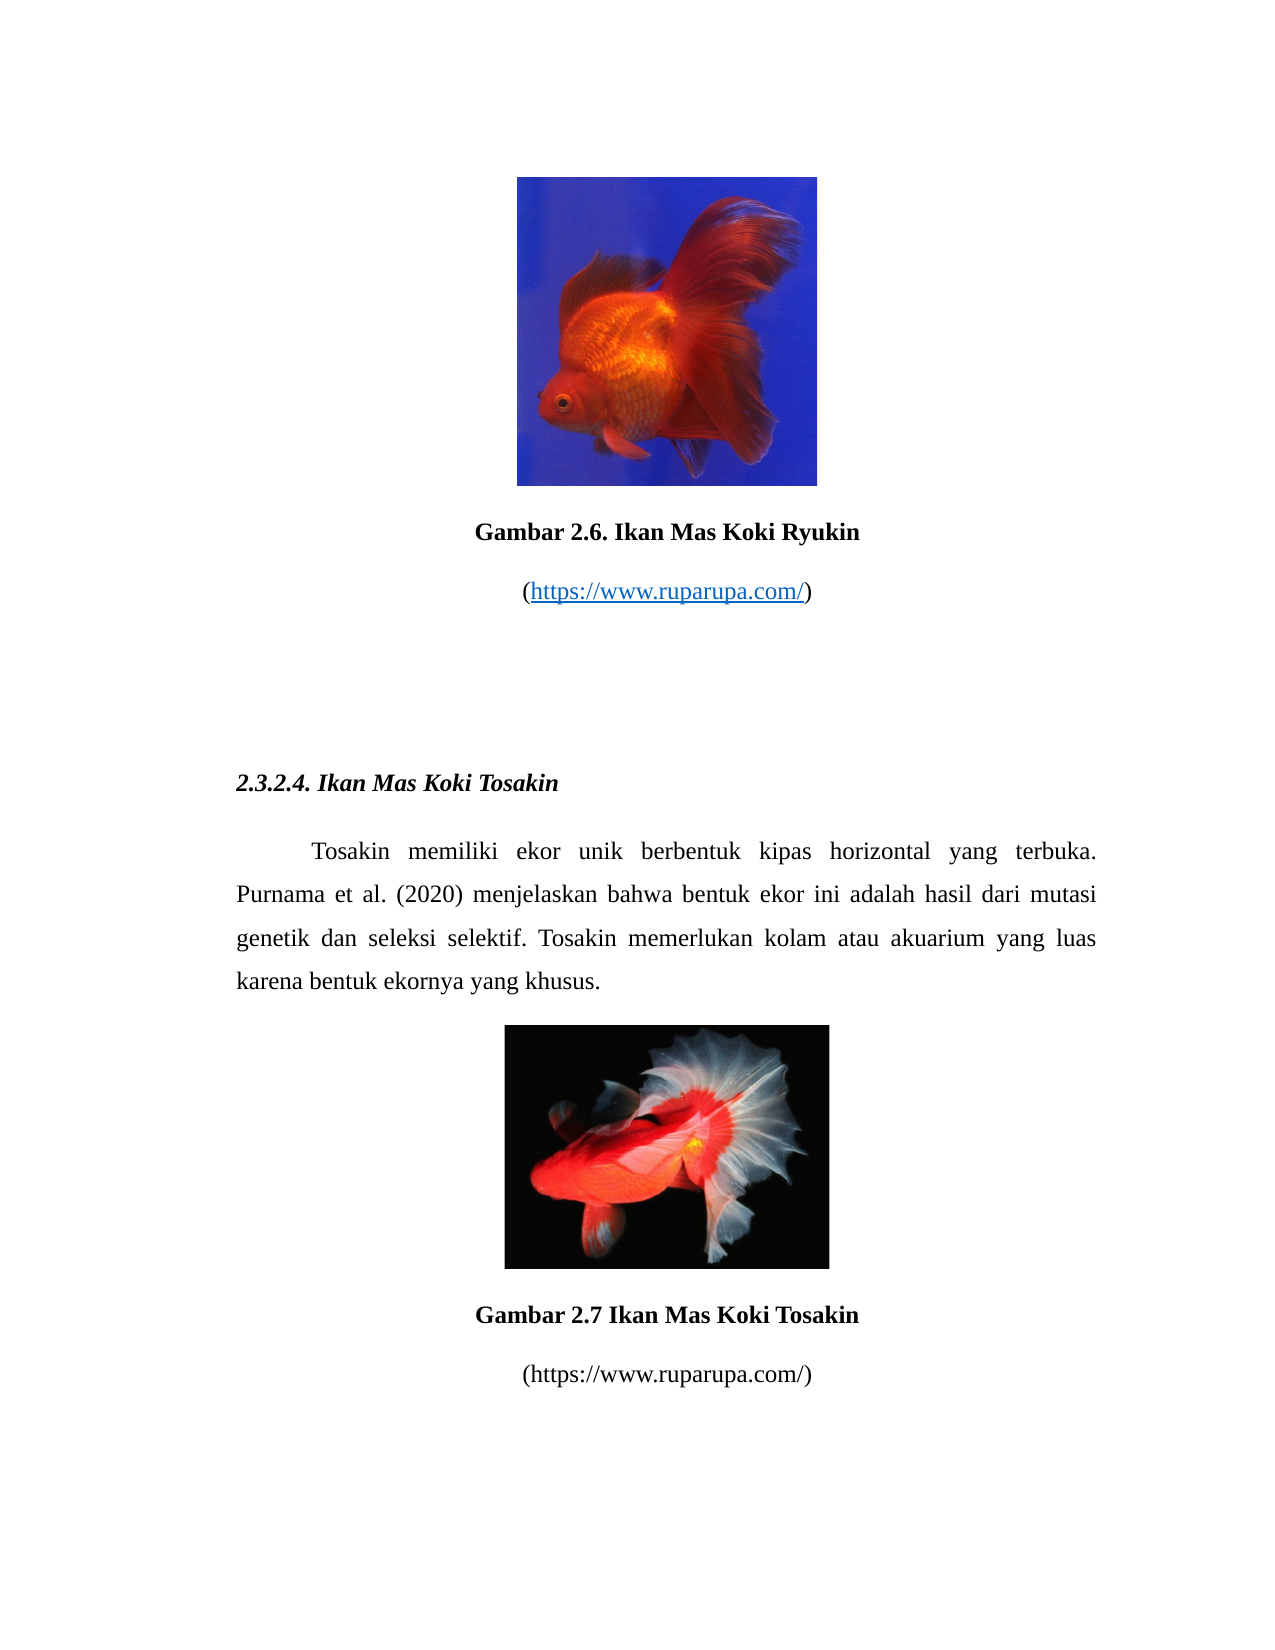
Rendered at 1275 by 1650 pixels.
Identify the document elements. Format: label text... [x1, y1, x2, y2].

picture [504, 1025, 830, 1269]
picture [517, 177, 818, 486]
text 2.3.2.4. Ikan Mas Koki Tosakin [236, 768, 1098, 797]
text (https://www.ruparupa.com/) [236, 1359, 1098, 1388]
text Gambar 2.7 Ikan Mas Koki Tosakin [236, 1300, 1098, 1328]
text Tosakin memiliki ekor unik berbentuk kipas horizontal yang terbuka. Purnama et al. (2020) menjelaskan bahwa bentuk ekor ini adalah hasil dari mutasi genetik dan seleksi selektif. Tosakin memerlukan kolam atau akuarium yang luas karena bentuk ekornya yang khusus. [236, 836, 1098, 994]
text (https://www.ruparupa.com/) [236, 576, 1098, 605]
text Gambar 2.6. Ikan Mas Koki Ryukin [236, 517, 1098, 545]
